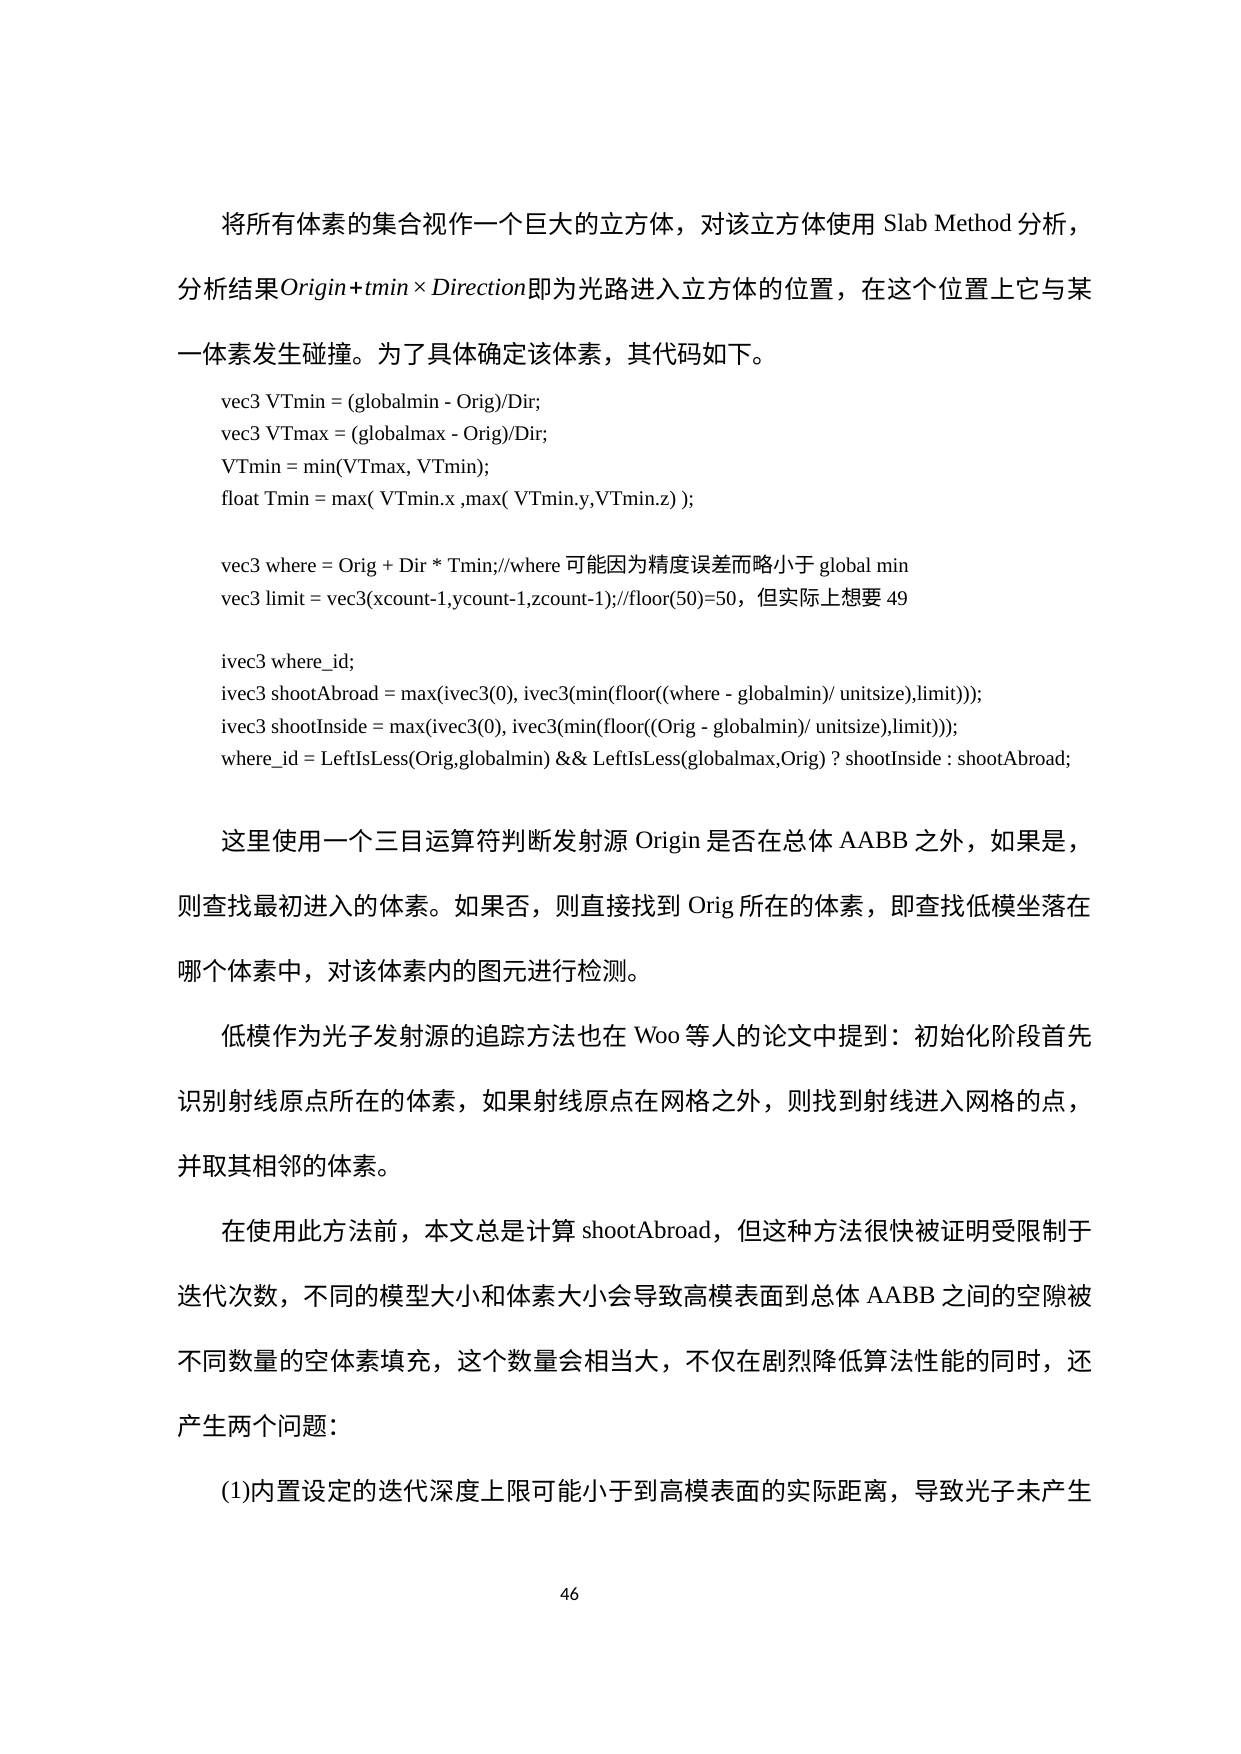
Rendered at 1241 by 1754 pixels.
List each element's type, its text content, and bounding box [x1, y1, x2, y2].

text 在使用此方法前，本文总是计算shootAbroad，但这种方法很快被证明受限制于迭代次数，不同的模型大小和体素大小会导致高模表面到总体AABB之间的空隙被不同数量的空体素填充，这个数量会相当大，不仅在剧烈降低算法性能的同时，还产生两个问题： [177, 1197, 1092, 1457]
table_header vec3 VTmin = (globalmin - Orig)/Dir; vec3 VTmax = (globalmax - Orig)/Dir; VTmin = min(VTmax, VTmin); float Tmin = max( VTmin.x ,max( VTmin.y,VTmin.z) ); vec3 where = Orig + Dir * Tmin;//where可能因为精度误差而略小于global min vec3 limit = vec3(xcount-1,ycount-1,zcount-1);//floor(50)=50，但实际上想要49 ivec3 where_id; ivec3 shootAbroad = max(ivec3(0), ivec3(min(floor((where - globalmin)/ unitsize),limit))); ivec3 shootInside = max(ivec3(0), ivec3(min(floor((Orig - globalmin)/ unitsize),limit))); where_id = LeftIsLess(Orig,globalmin) && LeftIsLess(globalmax,Orig) ? shootInside : shootAbroad; [166, 385, 1104, 807]
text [177, 1457, 1092, 1522]
text 将所有体素的集合视作一个巨大的立方体，对该立方体使用Slab Method分析，分析结果即为光路进入立方体的位置，在这个位置上它与某一体素发生碰撞。为了具体确定该体素，其代码如下。 [177, 190, 1092, 385]
text 这里使用一个三目运算符判断发射源Origin是否在总体AABB之外，如果是，则查找最初进入的体素。如果否，则直接找到Orig所在的体素，即查找低模坐落在哪个体素中，对该体素内的图元进行检测。 [177, 807, 1092, 1002]
text 低模作为光子发射源的追踪方法也在Woo等人的论文中提到：初始化阶段首先识别射线原点所在的体素，如果射线原点在网格之外，则找到射线进入网格的点，并取其相邻的体素。 [177, 1002, 1092, 1197]
